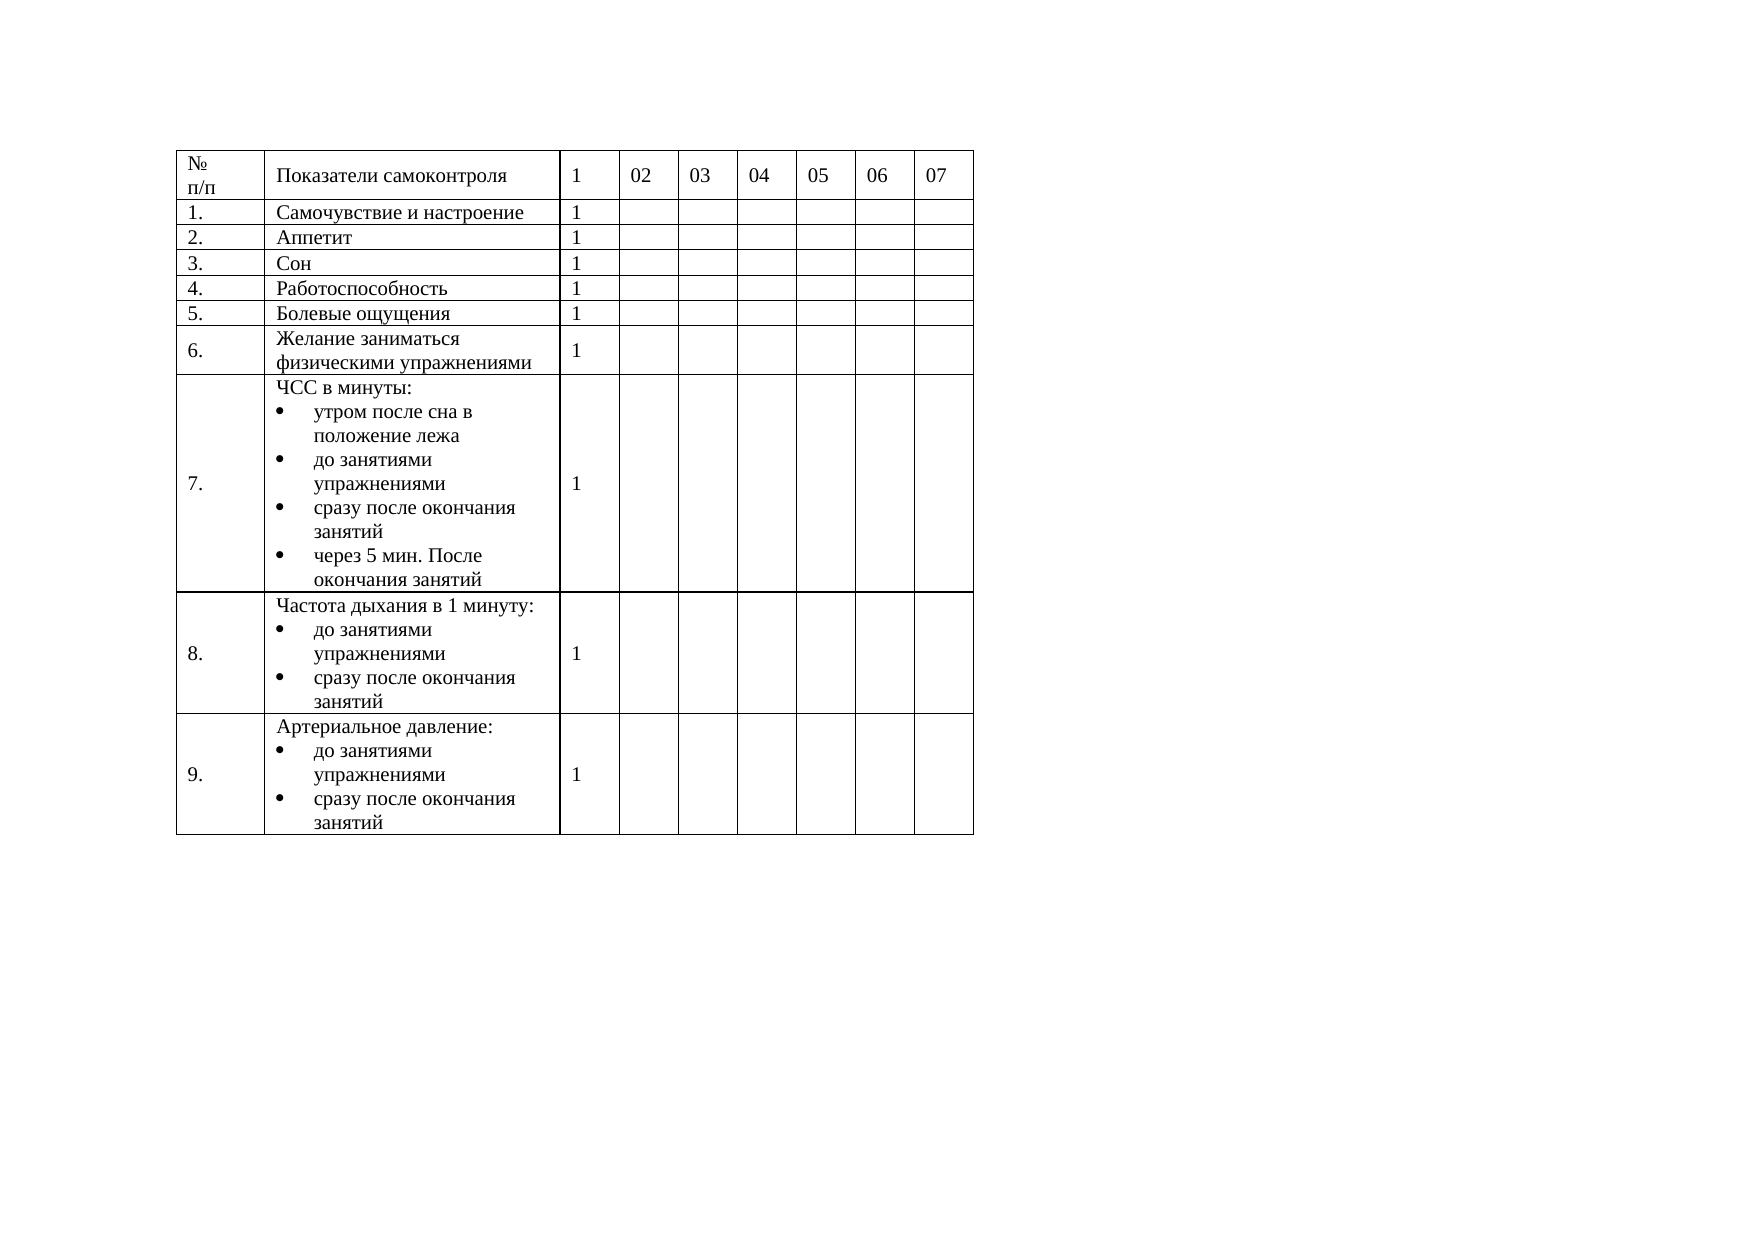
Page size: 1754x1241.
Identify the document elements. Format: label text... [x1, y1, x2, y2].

table_cell 1 [561, 714, 619, 834]
table_cell [620, 714, 678, 834]
table_cell [679, 301, 737, 325]
table_cell [797, 375, 855, 591]
table_cell ЧСС в минуты: утром после сна в положение лежа до занятиями упражнениями сразу после окончания занятий через 5 мин. После окончания занятий [265, 375, 559, 591]
table_cell [738, 276, 796, 299]
table_cell Аппетит [265, 225, 559, 249]
table_cell [915, 326, 973, 374]
table_cell 9. [177, 714, 264, 834]
table_cell [797, 714, 855, 834]
table_cell [915, 276, 973, 299]
table_cell [620, 200, 678, 224]
table_cell [679, 593, 737, 713]
table_cell [738, 326, 796, 374]
table_header 02 [620, 151, 678, 199]
table_cell [797, 326, 855, 374]
table_cell 1 [561, 301, 619, 325]
table_cell [856, 714, 914, 834]
table_cell [856, 593, 914, 713]
table_cell [738, 375, 796, 591]
table_cell 4. [177, 276, 264, 299]
table_cell 6. [177, 326, 264, 374]
table_cell [797, 200, 855, 224]
table_cell Желание заниматься физическими упражнениями [265, 326, 559, 374]
table_cell [915, 225, 973, 249]
table_cell [856, 276, 914, 299]
table_cell 5. [177, 301, 264, 325]
table_cell [738, 225, 796, 249]
table_cell [915, 200, 973, 224]
table_header 06 [856, 151, 914, 199]
table_cell [738, 200, 796, 224]
table_cell [856, 301, 914, 325]
table_cell [856, 375, 914, 591]
table_header 04 [738, 151, 796, 199]
table_cell [915, 301, 973, 325]
table_cell [679, 276, 737, 299]
table_cell [620, 225, 678, 249]
table_cell [797, 276, 855, 299]
table_cell 1 [561, 375, 619, 591]
table_cell 1 [561, 200, 619, 224]
table_cell [679, 714, 737, 834]
table_cell [738, 301, 796, 325]
table_cell [620, 276, 678, 299]
table_cell [620, 593, 678, 713]
table_cell Артериальное давление: до занятиями упражнениями сразу после окончания занятий [265, 714, 559, 834]
table_cell [797, 301, 855, 325]
table_cell [797, 225, 855, 249]
table_cell [856, 250, 914, 274]
table_cell [915, 593, 973, 713]
table_cell [915, 714, 973, 834]
table_cell [620, 375, 678, 591]
table_cell [856, 200, 914, 224]
table_cell 1. [177, 200, 264, 224]
table_cell [915, 250, 973, 274]
table_cell [738, 593, 796, 713]
table_cell [620, 301, 678, 325]
table_cell [679, 250, 737, 274]
table_cell [797, 593, 855, 713]
table_cell [620, 250, 678, 274]
table_cell 8. [177, 593, 264, 713]
table_cell 1 [561, 593, 619, 713]
table_cell [679, 326, 737, 374]
table_cell [738, 250, 796, 274]
table_cell [679, 375, 737, 591]
table_cell Болевые ощущения [265, 301, 559, 325]
table_header 1 [561, 151, 619, 199]
table_cell 1 [561, 225, 619, 249]
table_cell [620, 326, 678, 374]
table_cell 1 [561, 326, 619, 374]
table_cell [856, 326, 914, 374]
table_cell Частота дыхания в 1 минуту: до занятиями упражнениями сразу после окончания занятий [265, 593, 559, 713]
table_header 03 [679, 151, 737, 199]
table_cell 2. [177, 225, 264, 249]
table_cell [797, 250, 855, 274]
table_cell [915, 375, 973, 591]
table_cell Самочувствие и настроение [265, 200, 559, 224]
table_cell 7. [177, 375, 264, 591]
table_header 05 [797, 151, 855, 199]
table_cell [738, 714, 796, 834]
table_cell 1 [561, 276, 619, 299]
table_header № п/п [177, 151, 264, 199]
table_cell [679, 225, 737, 249]
table_header Показатели самоконтроля [265, 151, 559, 199]
table_cell 3. [177, 250, 264, 274]
table_cell 1 [561, 250, 619, 274]
table_cell Сон [265, 250, 559, 274]
table_cell [679, 200, 737, 224]
table_cell [856, 225, 914, 249]
table_cell Работоспособность [265, 276, 559, 299]
table_header 07 [915, 151, 973, 199]
